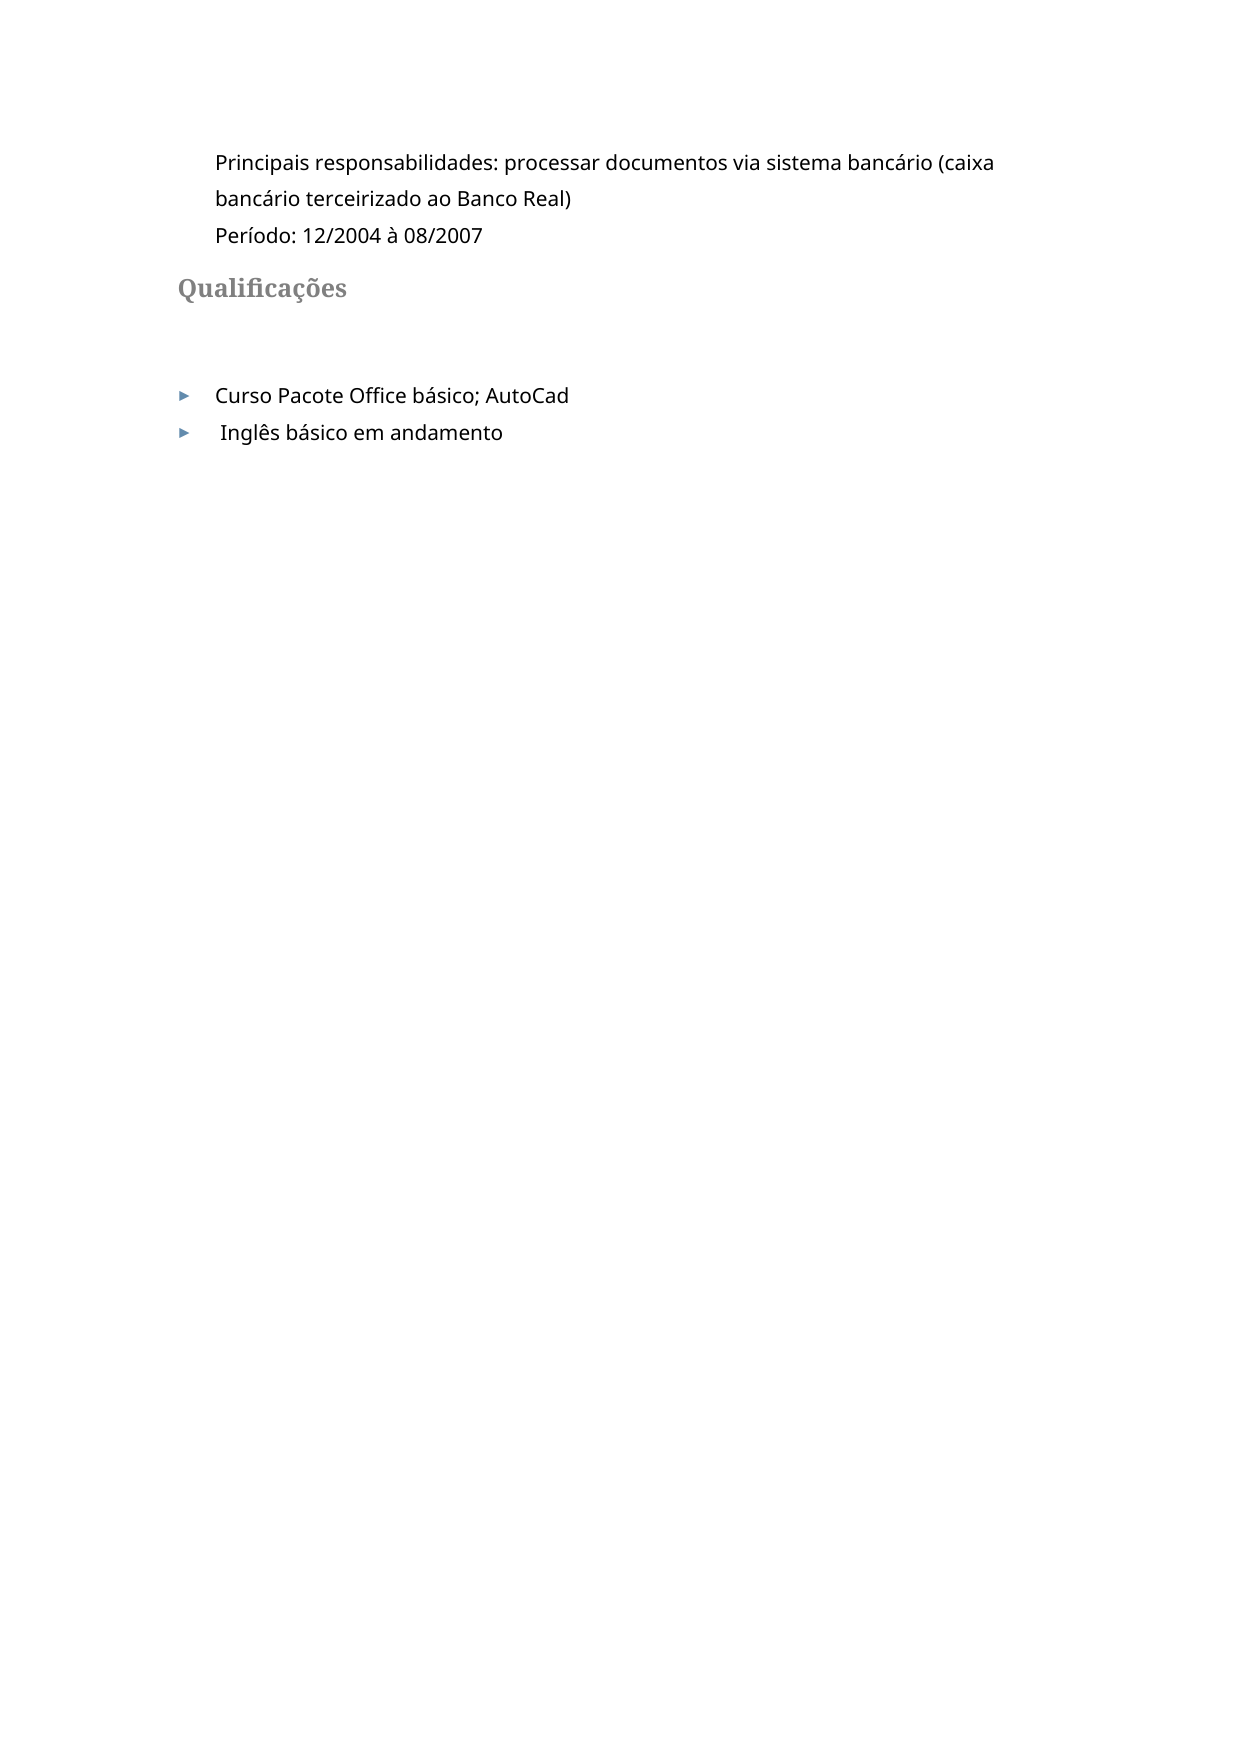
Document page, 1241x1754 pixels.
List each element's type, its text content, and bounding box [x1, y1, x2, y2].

text Qualificações [177, 271, 1063, 305]
list Curso Pacote Office básico; AutoCad [177, 381, 1063, 409]
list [177, 148, 1063, 213]
list Inglês básico em andamento [177, 418, 1063, 446]
list Período: 12/2004 à 08/2007 [215, 221, 1063, 250]
